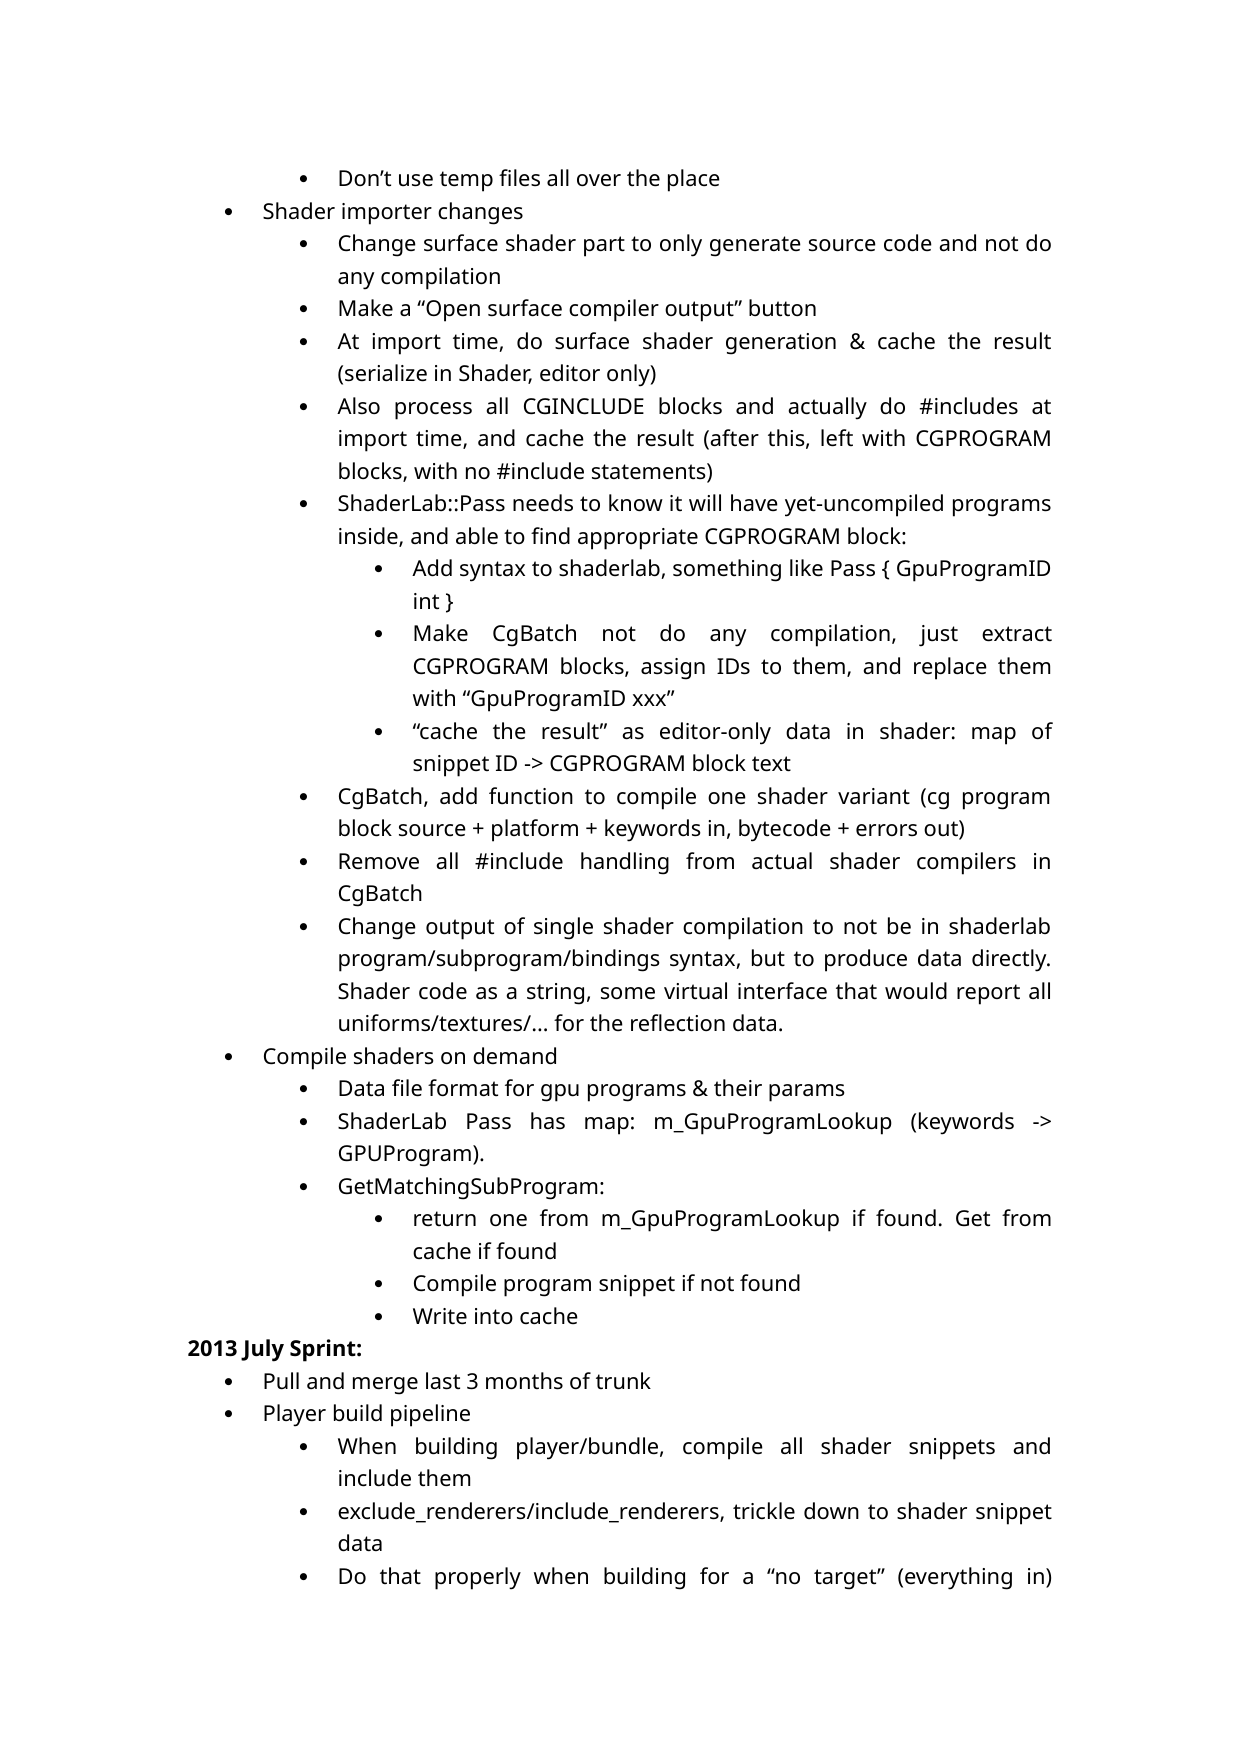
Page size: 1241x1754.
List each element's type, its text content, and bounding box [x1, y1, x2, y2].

list Pull and merge last 3 months of trunk [225, 1364, 1053, 1397]
list Don’t use temp files all over the place [300, 162, 1053, 194]
list Compile program snippet if not found [375, 1267, 1053, 1299]
list Player build pipeline [225, 1397, 1053, 1429]
list Add syntax to shaderlab, something like Pass { GpuProgramID int } [375, 552, 1053, 617]
list Change surface shader part to only generate source code and not do any compilation [300, 227, 1053, 292]
list ShaderLab Pass has map: m_GpuProgramLookup (keywords -> GPUProgram). [300, 1104, 1053, 1169]
list return one from m_GpuProgramLookup if found. Get from cache if found [375, 1202, 1053, 1267]
list At import time, do surface shader generation & cache the result (serialize in Shader, editor only) [300, 324, 1053, 389]
list Make CgBatch not do any compilation, just extract CGPROGRAM blocks, assign IDs to them, and replace them with “GpuProgramID xxx” [375, 617, 1053, 714]
text 2013 July Sprint: [187, 1332, 1053, 1364]
list ShaderLab::Pass needs to know it will have yet-uncompiled programs inside, and able to find appropriate CGPROGRAM block: [300, 487, 1053, 552]
list Data file format for gpu programs & their params [300, 1072, 1053, 1104]
list Change output of single shader compilation to not be in shaderlab program/subprogram/bindings syntax, but to produce data directly. Shader code as a string, some virtual interface that would report all uniforms/textures/… for the reflection data. [300, 909, 1053, 1039]
list Compile shaders on demand [225, 1039, 1053, 1072]
list GetMatchingSubProgram: [300, 1169, 1053, 1202]
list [300, 1559, 1053, 1592]
list “cache the result” as editor-only data in shader: map of snippet ID -> CGPROGRAM block text [375, 714, 1053, 779]
list When building player/bundle, compile all shader snippets and include them [300, 1429, 1053, 1494]
list Make a “Open surface compiler output” button [300, 292, 1053, 324]
list CgBatch, add function to compile one shader variant (cg program block source + platform + keywords in, bytecode + errors out) [300, 779, 1053, 844]
list Shader importer changes [225, 194, 1053, 227]
list Remove all #include handling from actual shader compilers in CgBatch [300, 844, 1053, 909]
list exclude_renderers/include_renderers, trickle down to shader snippet data [300, 1494, 1053, 1559]
list Also process all CGINCLUDE blocks and actually do #includes at import time, and cache the result (after this, left with CGPROGRAM blocks, with no #include statements) [300, 389, 1053, 487]
list Write into cache [375, 1299, 1053, 1332]
